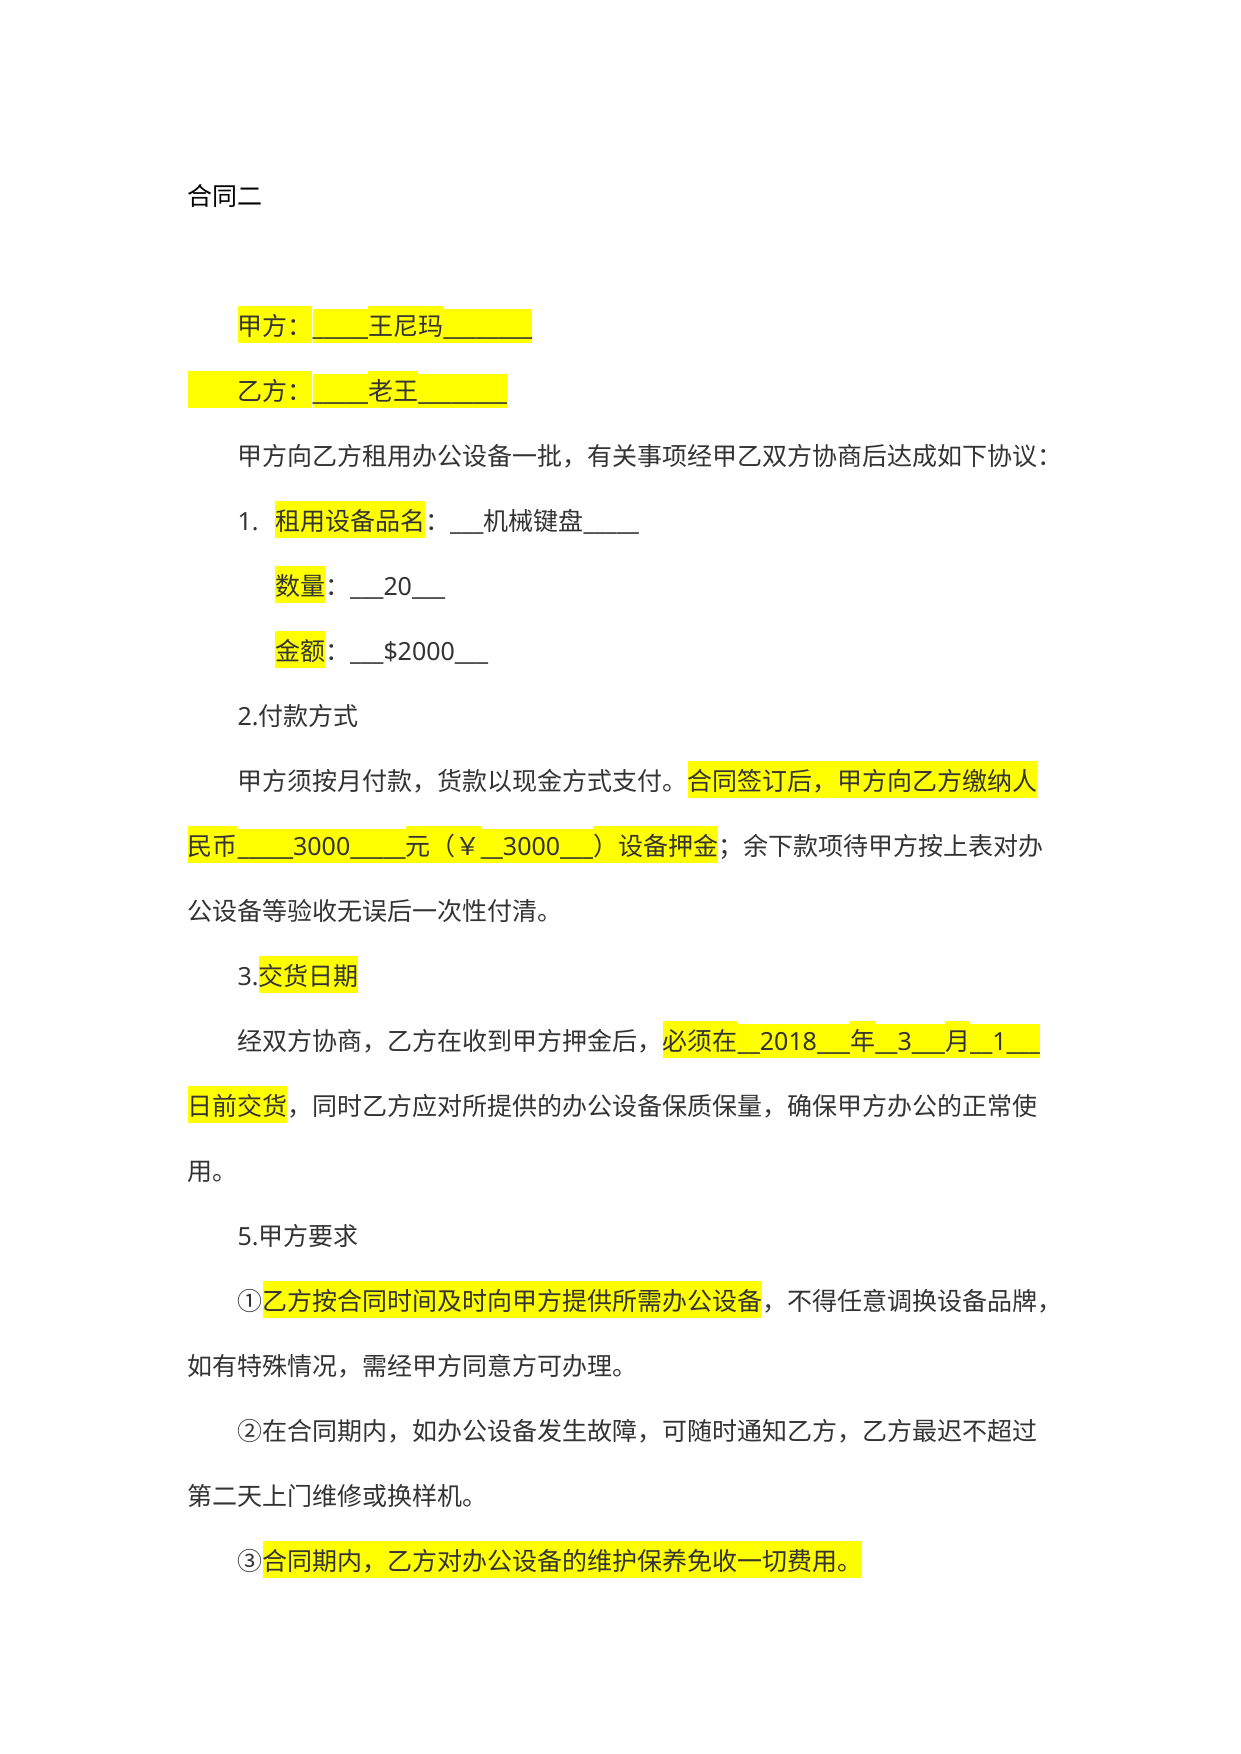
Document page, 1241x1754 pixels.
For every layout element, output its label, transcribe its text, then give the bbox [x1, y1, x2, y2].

text ①乙方按合同时间及时向甲方提供所需办公设备，不得任意调换设备品牌，如有特殊情况，需经甲方同意方可办理。 [187, 1267, 1053, 1397]
text 5.甲方要求 [187, 1202, 1053, 1267]
text 金额：___$2000___ [275, 617, 1053, 682]
text 2.付款方式 [187, 682, 1053, 747]
text 甲方须按月付款，货款以现金方式支付。合同签订后，甲方向乙方缴纳人民币_____3000_____元（￥__3000___）设备押金；余下款项待甲方按上表对办公设备等验收无误后一次性付清。 [187, 747, 1053, 942]
text ③合同期内，乙方对办公设备的维护保养免收一切费用。 [187, 1527, 1053, 1592]
text 合同二 [187, 162, 1053, 227]
text ②在合同期内，如办公设备发生故障，可随时通知乙方，乙方最迟不超过第二天上门维修或换样机。 [187, 1397, 1053, 1527]
text 乙方：_____老王________ [187, 357, 1053, 422]
text 甲方向乙方租用办公设备一批，有关事项经甲乙双方协商后达成如下协议： [187, 422, 1053, 487]
text 数量：___20___ [275, 552, 1053, 617]
text 甲方：_____王尼玛________ [187, 292, 1053, 357]
text 经双方协商，乙方在收到甲方押金后，必须在__2018___年__3___月__1___日前交货，同时乙方应对所提供的办公设备保质保量，确保甲方办公的正常使用。 [187, 1007, 1053, 1202]
text 3.交货日期 [187, 942, 1053, 1007]
list 租用设备品名：___机械键盘_____ [237, 487, 1053, 552]
